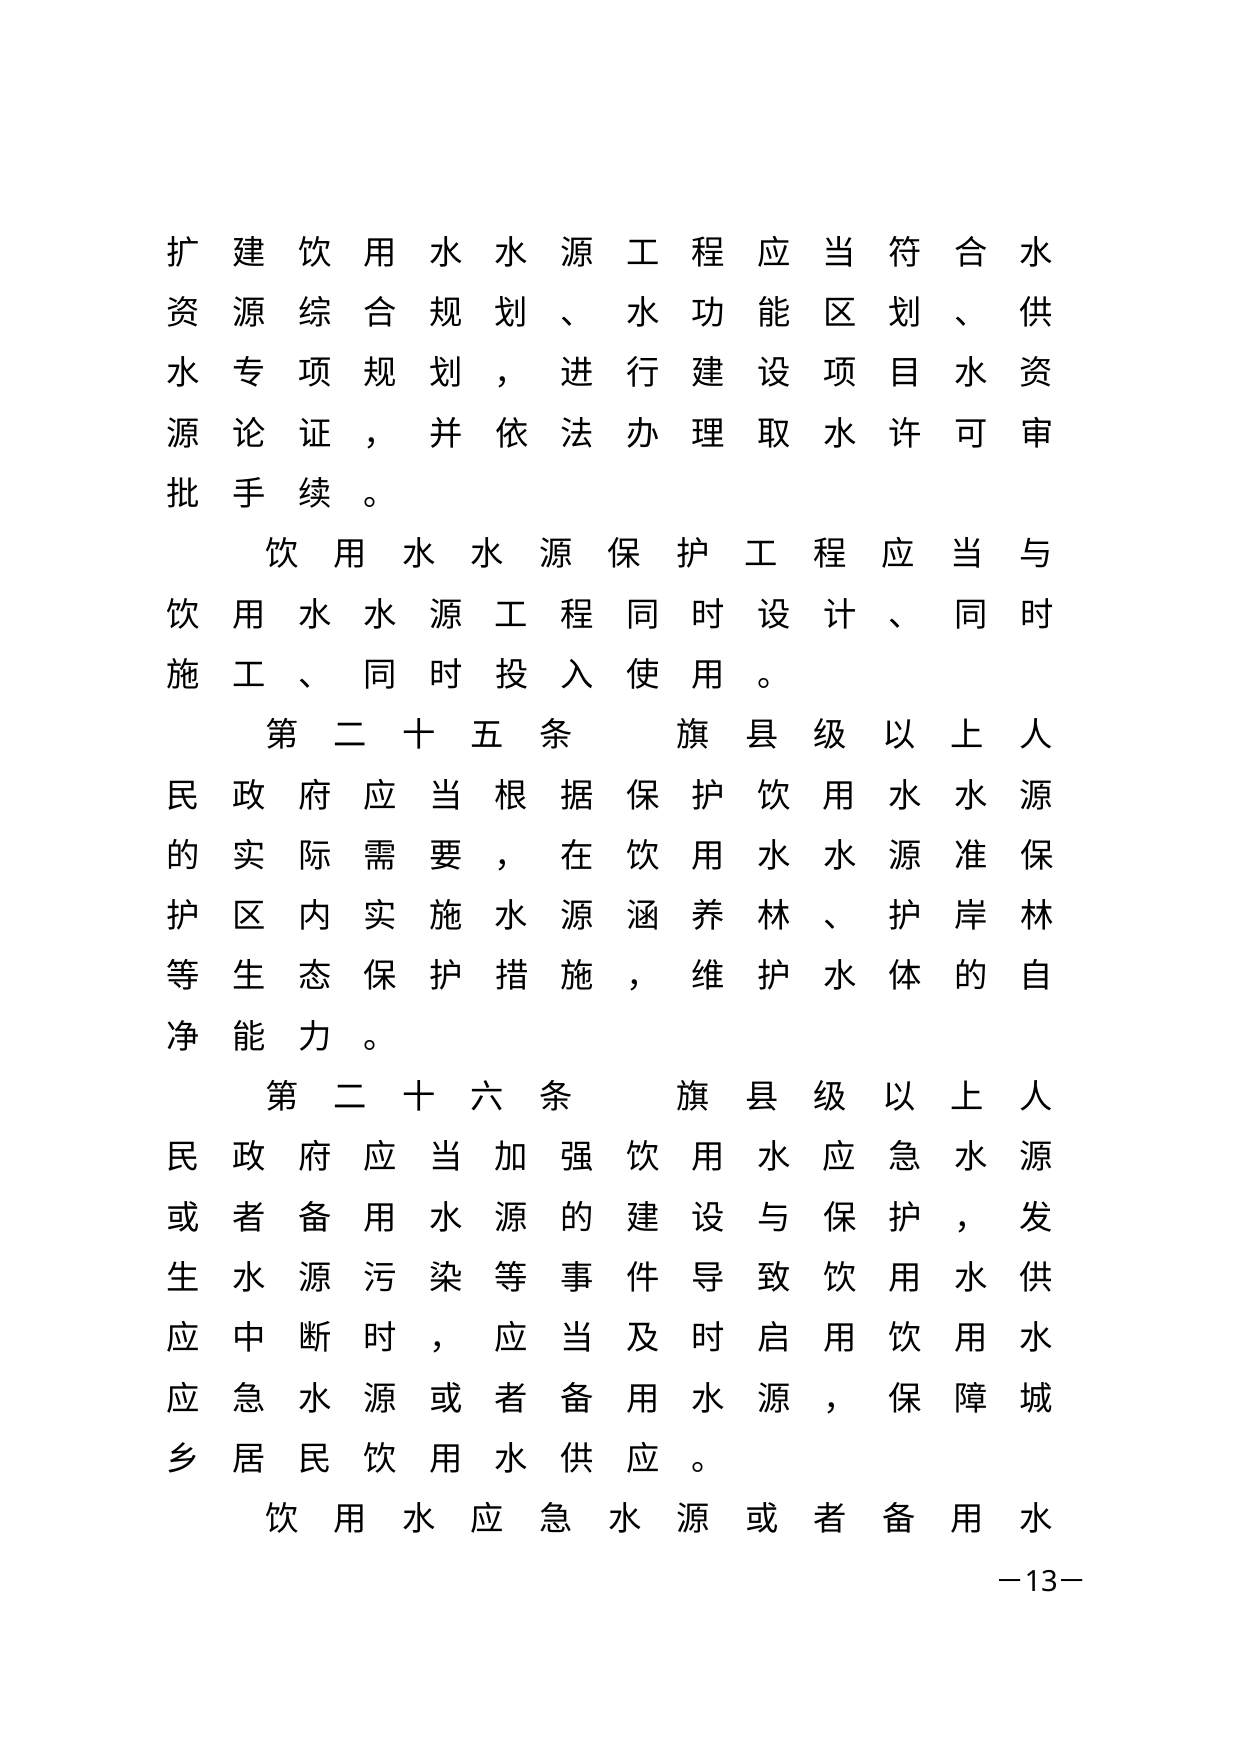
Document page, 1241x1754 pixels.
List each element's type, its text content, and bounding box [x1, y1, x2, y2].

text 第二十四条 新建、改建、扩建饮用水水源工程应当符合水资源综合规划、水功能区划、供水专项规划，进行建设项目水资源论证，并依法办理取水许可审批手续。 [167, 219, 1085, 521]
text 第二十五条 旗县级以上人民政府应当根据保护饮用水水源的实际需要，在饮用水水源准保护区内实施水源涵养林、护岸林等生态保护措施，维护水体的自净能力。 [167, 702, 1085, 1064]
text 饮用水应急水源或者备用水源管理单位应当维护供水设施，发生突发事件时，保障饮用水应急水源或者备用水源正常启用。 [167, 1486, 1085, 1546]
text 第二十六条 旗县级以上人民政府应当加强饮用水应急水源或者备用水源的建设与保护，发生水源污染等事件导致饮用水供应中断时，应当及时启用饮用水应急水源或者备用水源，保障城乡居民饮用水供应。 [167, 1064, 1085, 1486]
text 饮用水水源保护工程应当与饮用水水源工程同时设计、同时施工、同时投入使用。 [167, 521, 1085, 702]
